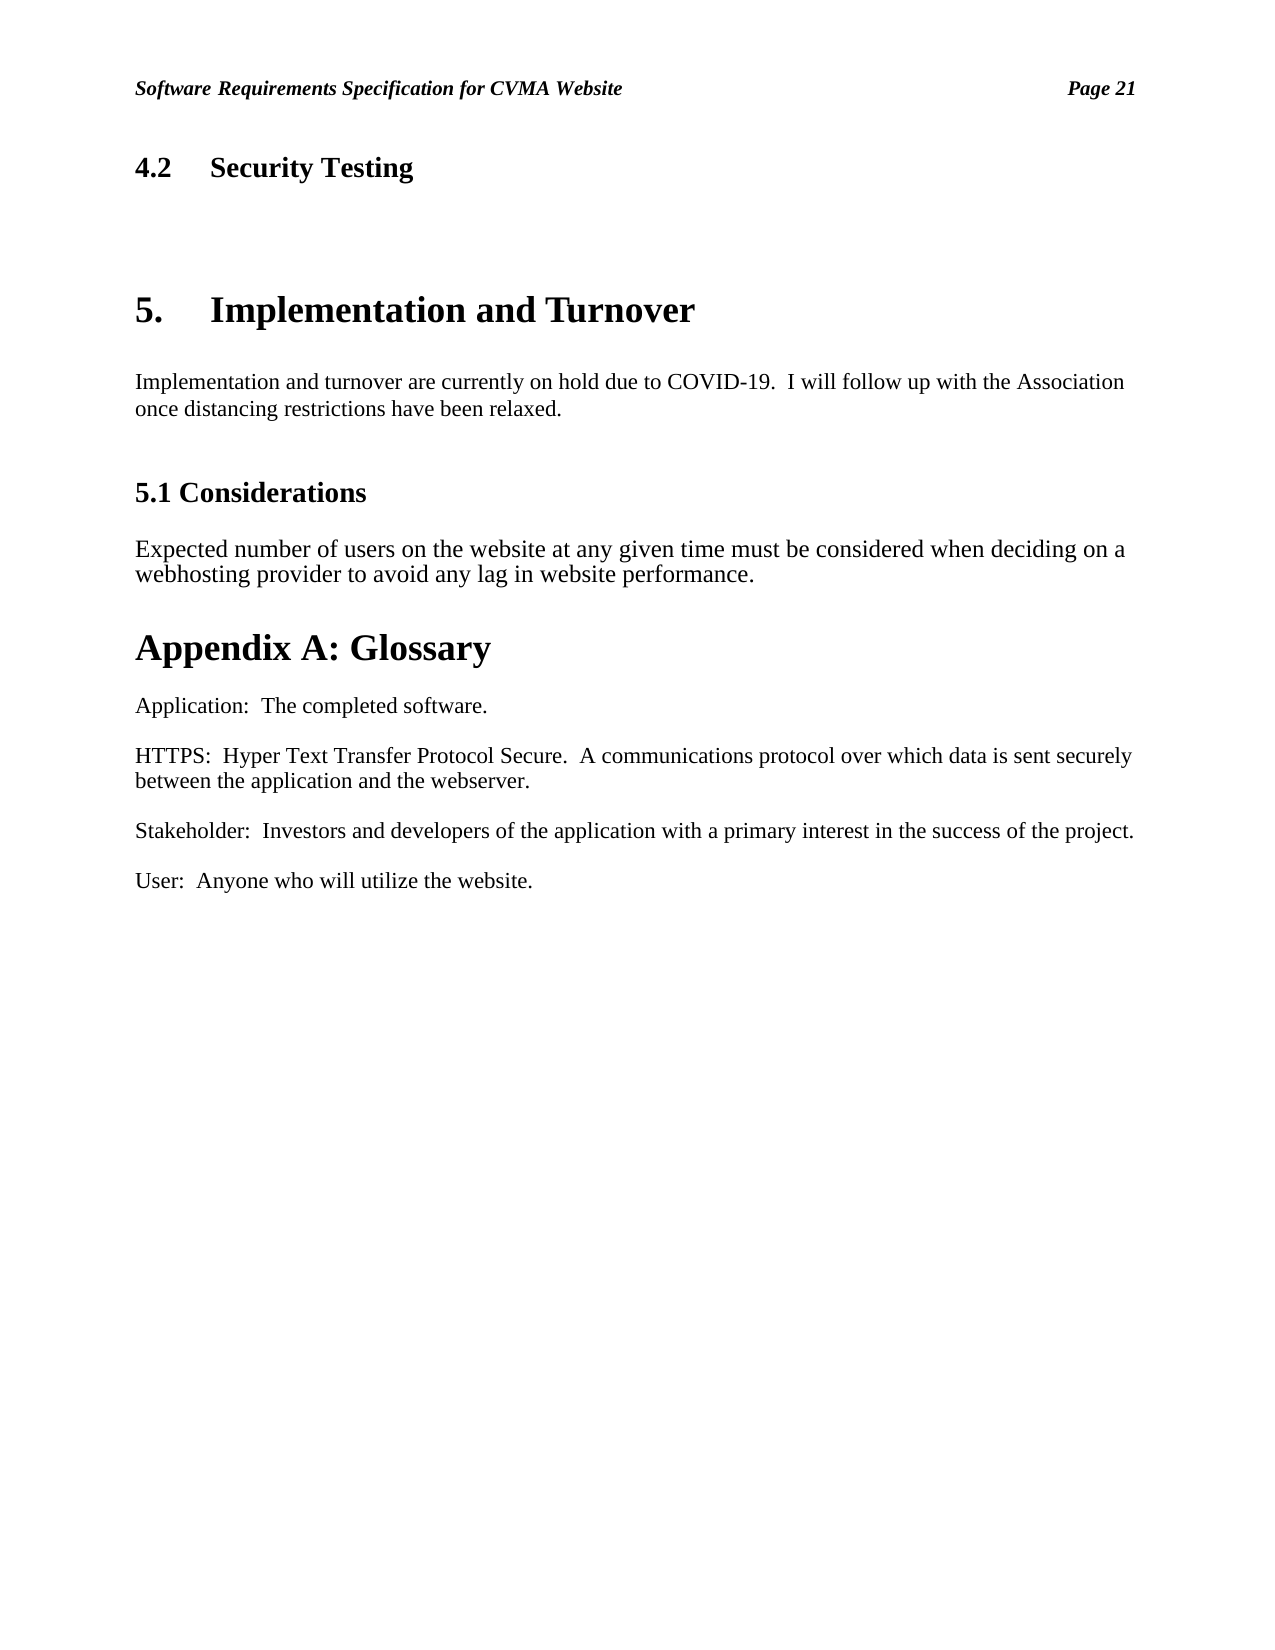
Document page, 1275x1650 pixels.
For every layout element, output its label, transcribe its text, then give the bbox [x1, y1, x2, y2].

subtitle Security Testing [135, 150, 1140, 183]
text Stakeholder: Investors and developers of the application with a primary interest in the success of the project. [135, 818, 1140, 843]
text User: Anyone who will utilize the website. [135, 868, 1140, 893]
text Expected number of users on the website at any given time must be considered when deciding on a webhosting provider to avoid any lag in website performance. [135, 538, 1140, 588]
subtitle 5.1 Considerations [135, 475, 1140, 509]
text Implementation and turnover are currently on hold due to COVID-19. I will follow up with the Association once distancing restrictions have been relaxed. [135, 368, 1140, 421]
subtitle Implementation and Turnover [135, 288, 1140, 331]
text Application: The completed software. [135, 693, 1140, 718]
text Appendix A: Glossary [135, 625, 1140, 668]
text HTTPS: Hyper Text Transfer Protocol Secure. A communications protocol over which data is sent securely between the application and the webserver. [135, 743, 1140, 793]
